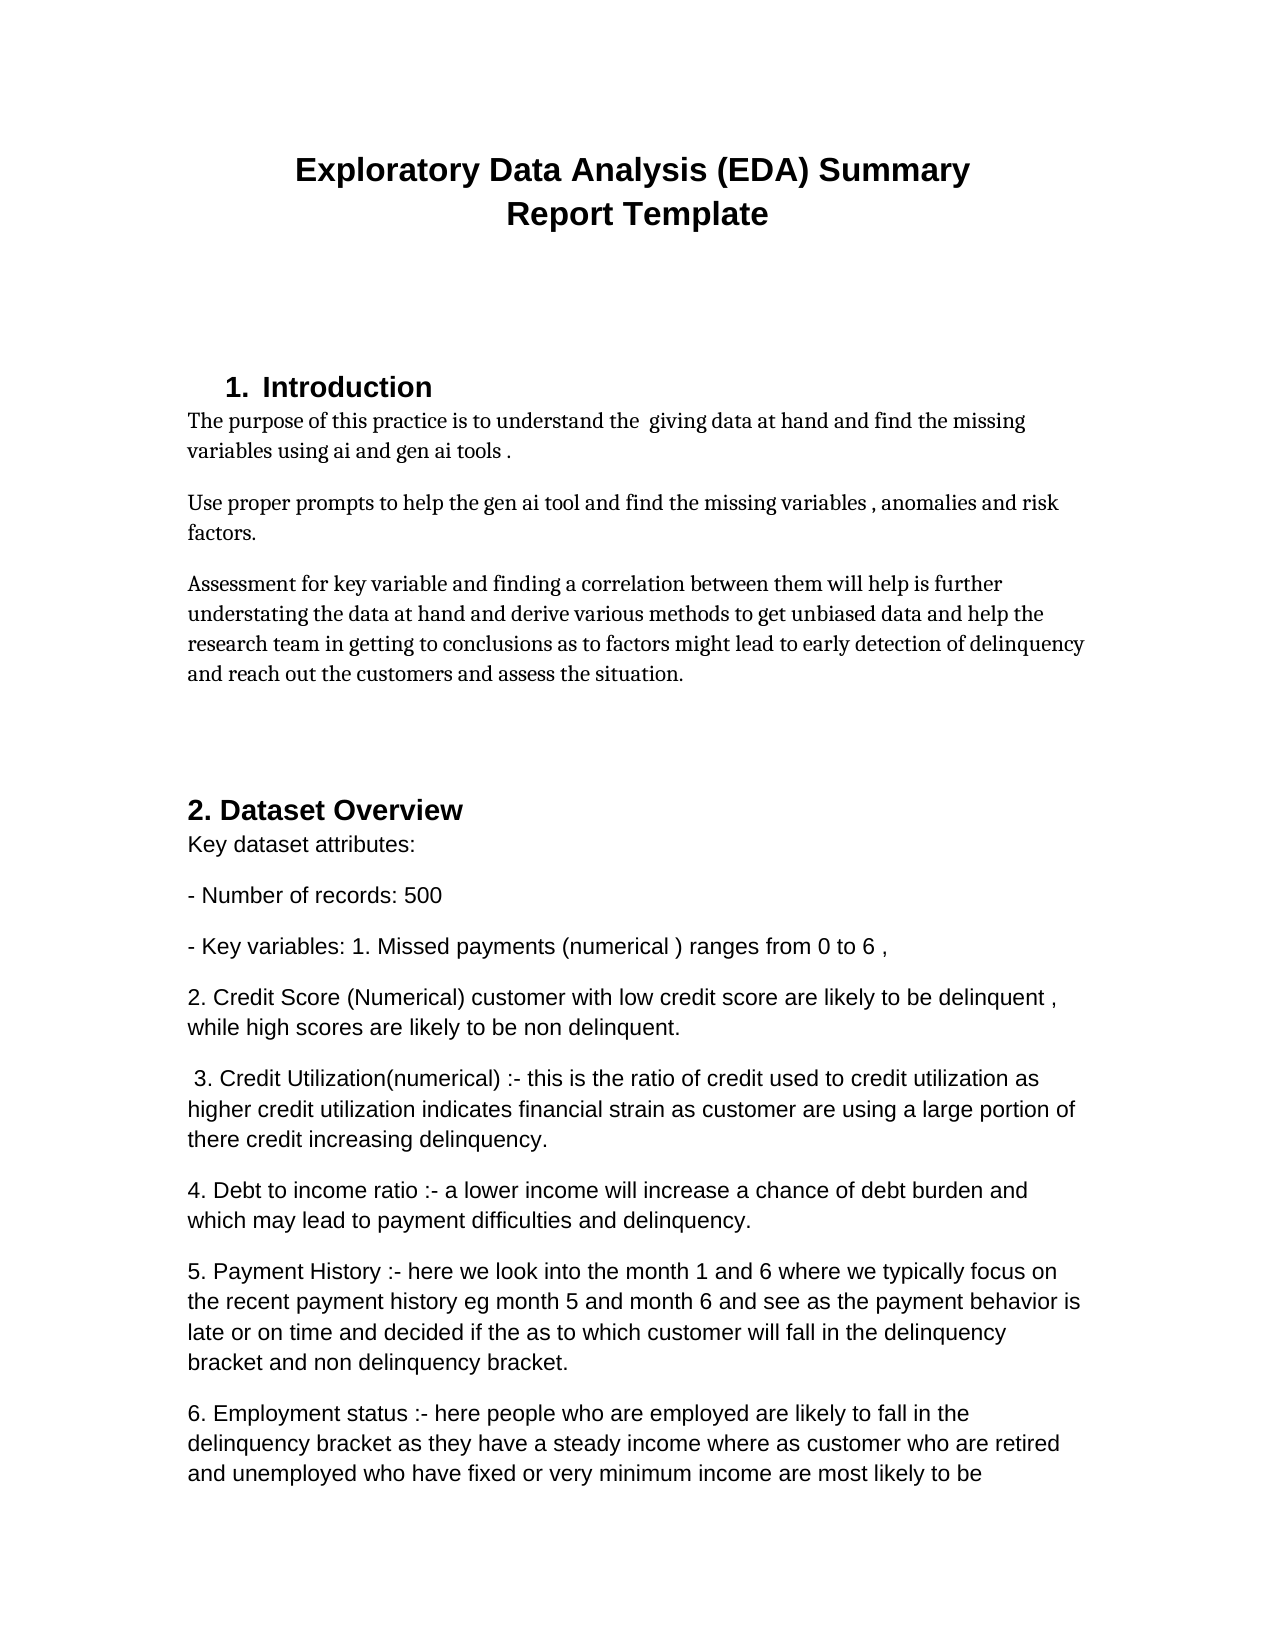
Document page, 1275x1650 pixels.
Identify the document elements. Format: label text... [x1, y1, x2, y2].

subtitle 2. Dataset Overview [187, 792, 1087, 826]
text Assessment for key variable and finding a correlation between them will help is further understating the data at hand and derive various methods to get unbiased data and help the research team in getting to conclusions as to factors might lead to early detection of delinquency and reach out the customers and assess the situation. [187, 571, 1087, 688]
text Exploratory Data Analysis (EDA) Summary Report Template [187, 150, 1087, 233]
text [187, 1400, 1087, 1487]
text 3. Credit Utilization(numerical) :- this is the ratio of credit used to credit utilization as higher credit utilization indicates financial strain as customer are using a large portion of there credit increasing delinquency. [187, 1065, 1087, 1152]
text Key dataset attributes: [187, 831, 1087, 857]
text - Key variables: 1. Missed payments (numerical ) ranges from 0 to 6 , [187, 933, 1087, 959]
subtitle Introduction [225, 369, 1087, 403]
text 5. Payment History :- here we look into the month 1 and 6 where we typically focus on the recent payment history eg month 5 and month 6 and see as the payment behavior is late or on time and decided if the as to which customer will fall in the delinquency bracket and non delinquency bracket. [187, 1258, 1087, 1375]
text Use proper prompts to help the gen ai tool and find the missing variables , anomalies and risk factors. [187, 489, 1087, 546]
text The purpose of this practice is to understand the giving data at hand and find the missing variables using ai and gen ai tools . [187, 408, 1087, 465]
text 4. Debt to income ratio :- a lower income will increase a chance of debt burden and which may lead to payment difficulties and delinquency. [187, 1177, 1087, 1233]
text 2. Credit Score (Numerical) customer with low credit score are likely to be delinquent , while high scores are likely to be non delinquent. [187, 984, 1087, 1041]
text - Number of records: 500 [187, 882, 1087, 908]
